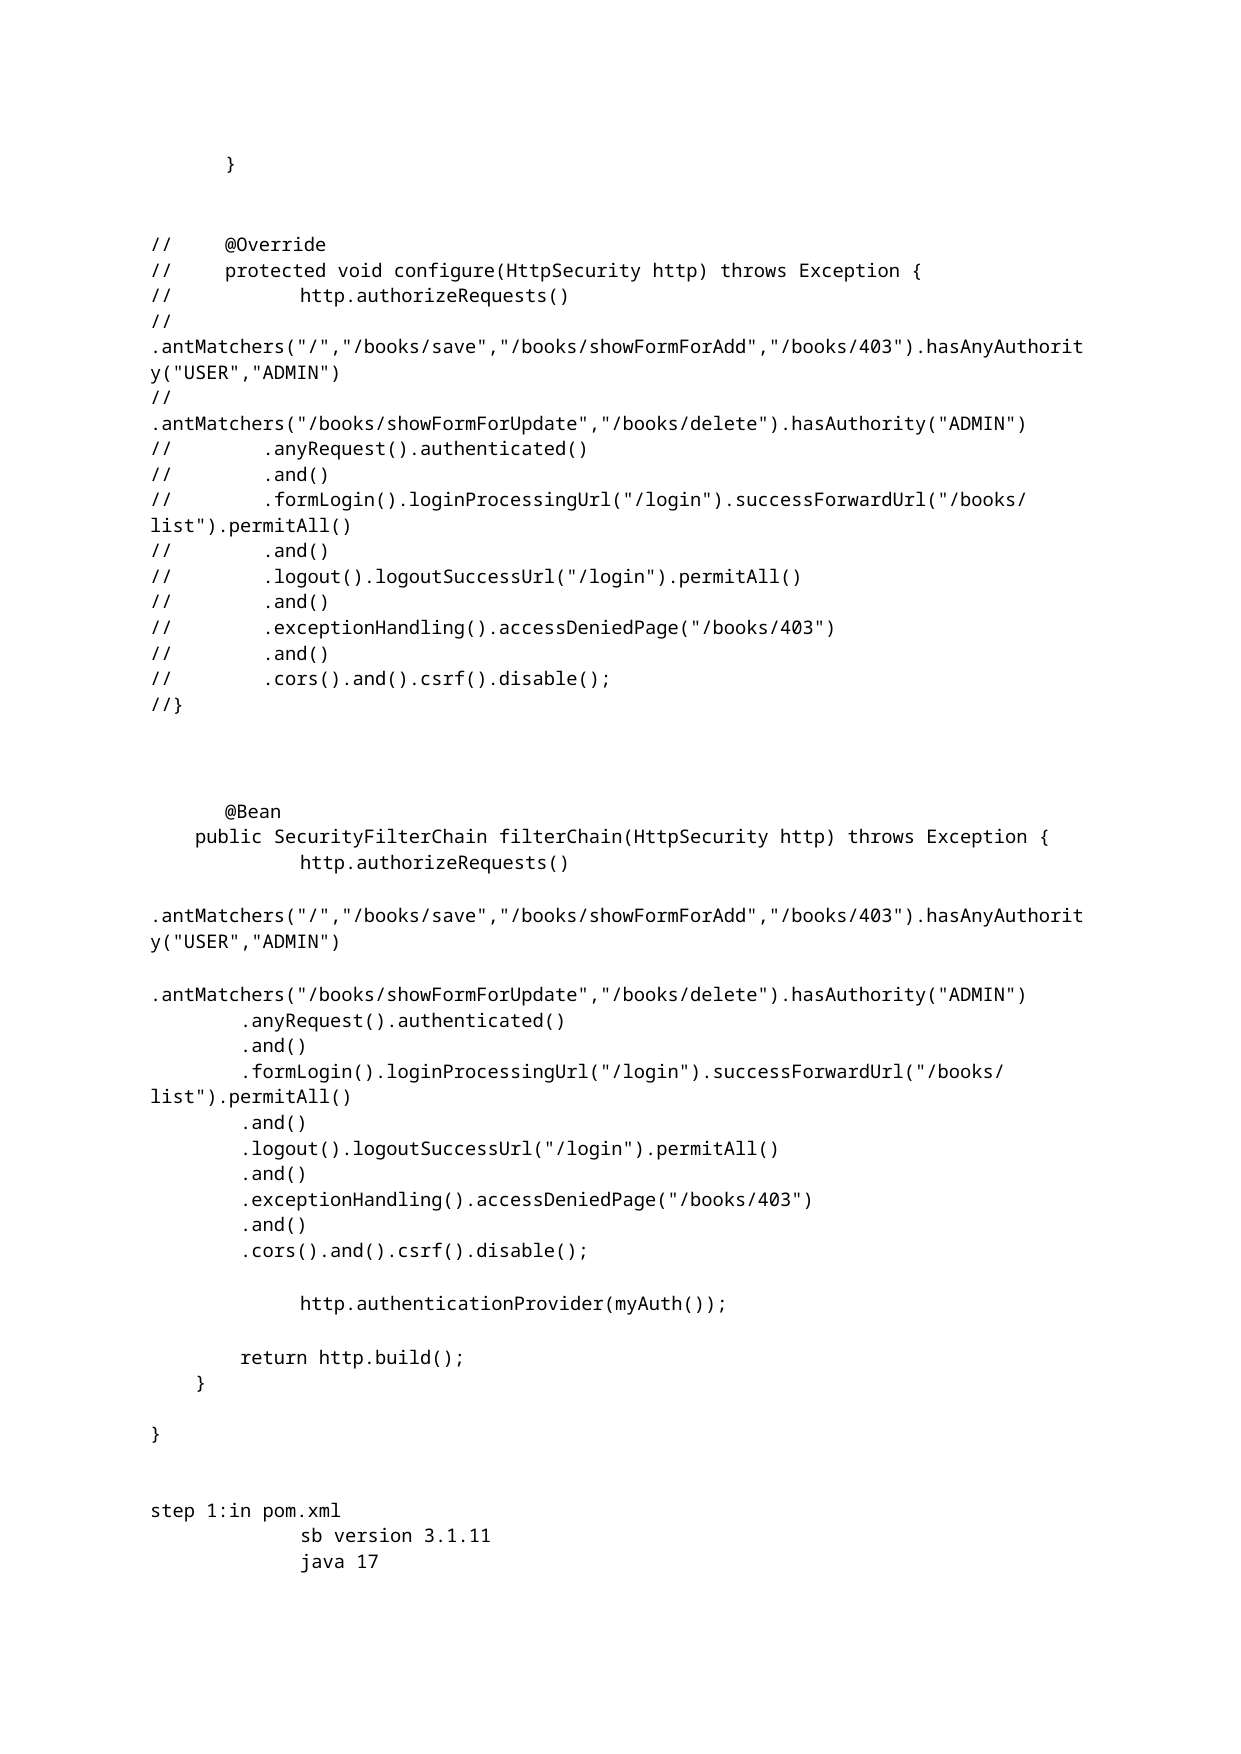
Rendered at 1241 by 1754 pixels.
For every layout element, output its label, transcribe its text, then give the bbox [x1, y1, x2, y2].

text http.authenticationProvider(myAuth()); [150, 1290, 1090, 1316]
text return http.build(); [150, 1344, 1090, 1369]
text sb version 3.1.11 [150, 1523, 1090, 1548]
text // .antMatchers("/","/books/save","/books/showFormForAdd","/books/403").hasAnyAuthority("USER","ADMIN") [150, 308, 1090, 385]
text @Bean [150, 798, 1090, 823]
text step 1:in pom.xml [150, 1497, 1090, 1523]
text .and() [150, 1211, 1090, 1237]
text // .exceptionHandling().accessDeniedPage("/books/403") [150, 614, 1090, 640]
text .formLogin().loginProcessingUrl("/login").successForwardUrl("/books/list").permitAll() [150, 1058, 1090, 1109]
text .exceptionHandling().accessDeniedPage("/books/403") [150, 1186, 1090, 1211]
text // .and() [150, 461, 1090, 487]
text .and() [150, 1033, 1090, 1058]
text public SecurityFilterChain filterChain(HttpSecurity http) throws Exception { [150, 823, 1090, 849]
text .anyRequest().authenticated() [150, 1007, 1090, 1033]
text // .and() [150, 538, 1090, 563]
text // .antMatchers("/books/showFormForUpdate","/books/delete").hasAuthority("ADMIN") [150, 385, 1090, 436]
text } [150, 150, 1090, 176]
text .antMatchers("/books/showFormForUpdate","/books/delete").hasAuthority("ADMIN") [150, 954, 1090, 1007]
text //} [150, 691, 1090, 716]
text http.authorizeRequests() [150, 849, 1090, 874]
text // http.authorizeRequests() [150, 283, 1090, 308]
text } [150, 1421, 1090, 1446]
text // .and() [150, 589, 1090, 614]
text // .logout().logoutSuccessUrl("/login").permitAll() [150, 563, 1090, 589]
text .antMatchers("/","/books/save","/books/showFormForAdd","/books/403").hasAnyAuthority("USER","ADMIN") [150, 874, 1090, 954]
text // .formLogin().loginProcessingUrl("/login").successForwardUrl("/books/list").permitAll() [150, 487, 1090, 538]
text } [150, 1369, 1090, 1395]
text .logout().logoutSuccessUrl("/login").permitAll() [150, 1135, 1090, 1160]
text .cors().and().csrf().disable(); [150, 1237, 1090, 1262]
text // .cors().and().csrf().disable(); [150, 665, 1090, 691]
text // @Override [150, 232, 1090, 257]
text java 17 [150, 1548, 1090, 1574]
text .and() [150, 1160, 1090, 1186]
text // protected void configure(HttpSecurity http) throws Exception { [150, 257, 1090, 283]
text .and() [150, 1109, 1090, 1135]
text // .and() [150, 640, 1090, 665]
text // .anyRequest().authenticated() [150, 436, 1090, 461]
